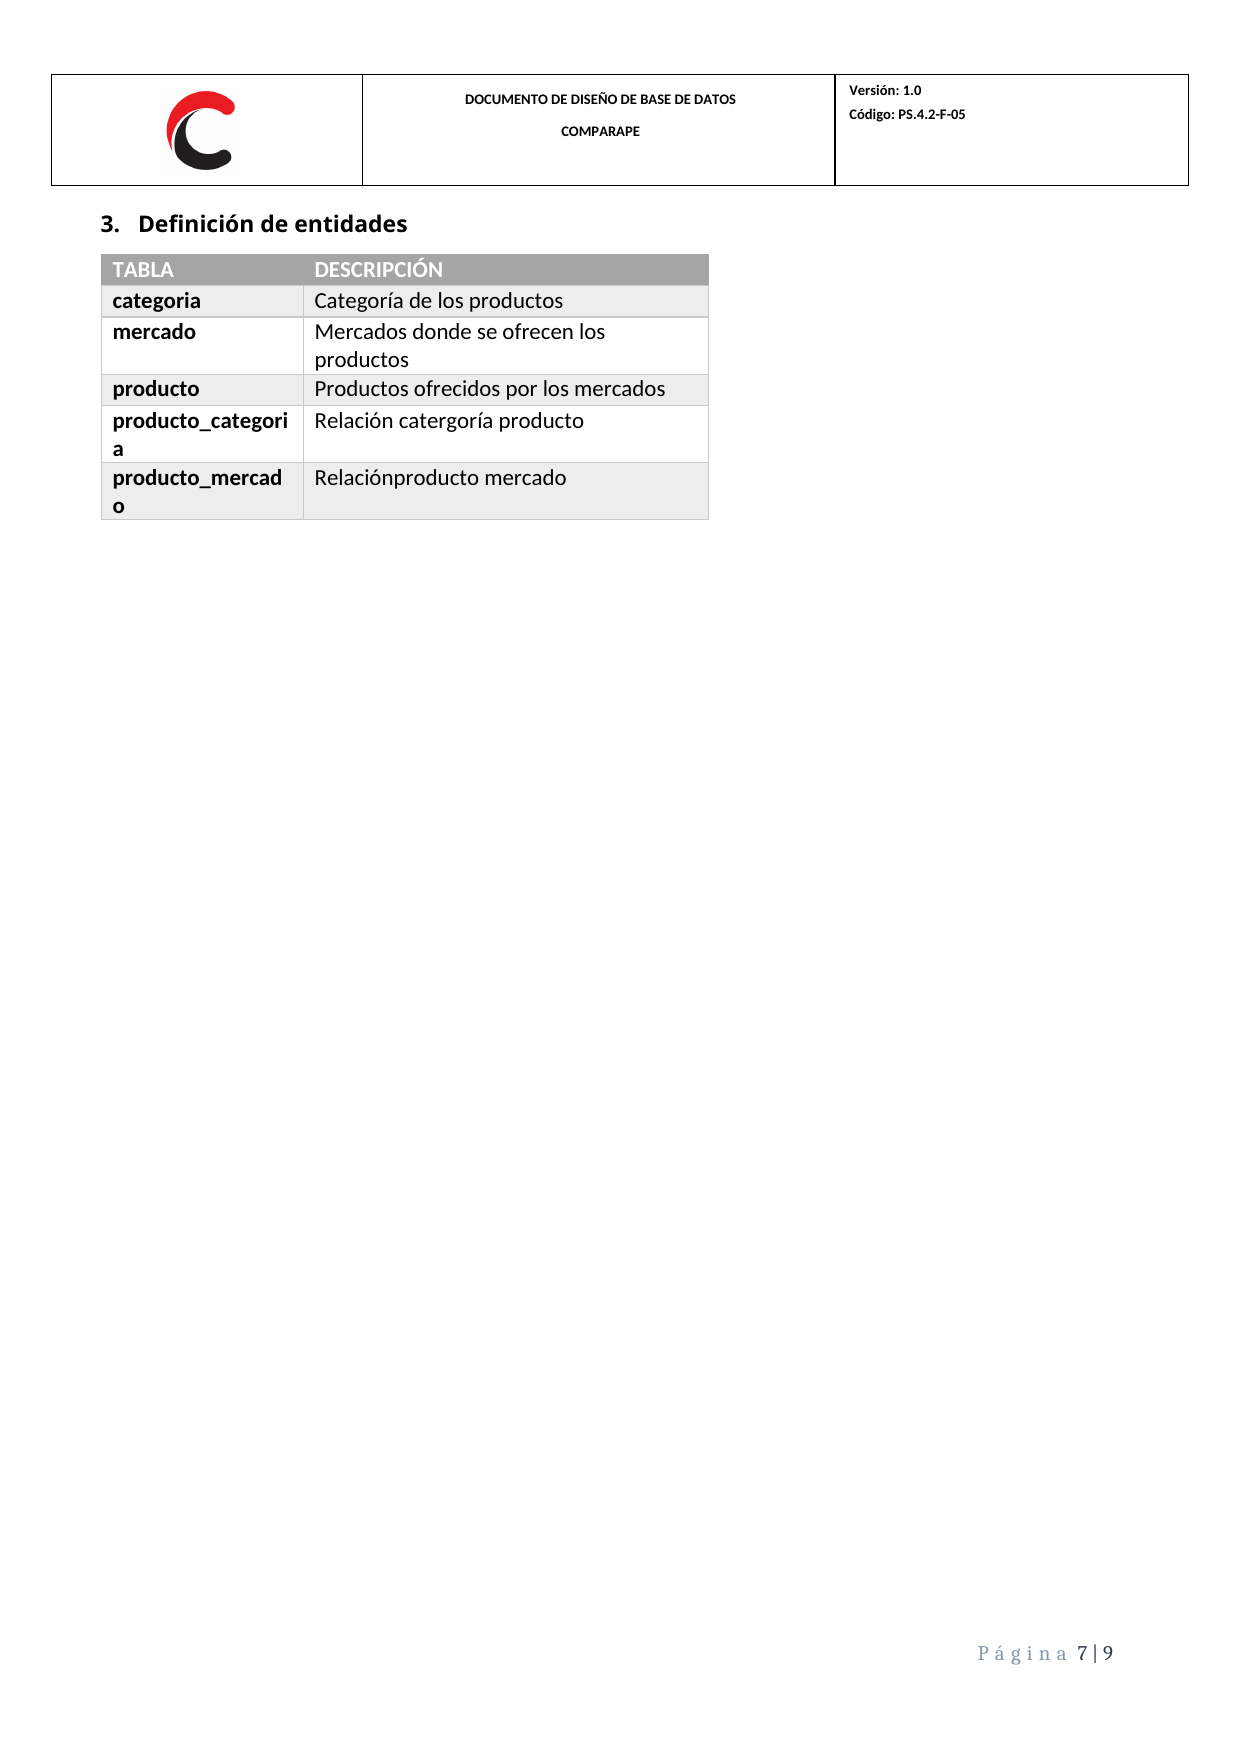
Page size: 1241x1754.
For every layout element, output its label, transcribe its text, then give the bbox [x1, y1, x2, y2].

table_cell producto_mercado [102, 463, 303, 519]
table_cell categoria [102, 286, 303, 316]
table_cell Mercados donde se ofrecen los productos [304, 318, 708, 373]
table_cell Categoría de los productos [304, 286, 708, 316]
table_cell producto_categoria [102, 406, 303, 462]
table_header TABLA [102, 255, 303, 285]
list Definición de entidades [100, 208, 1140, 239]
table_cell Productos ofrecidos por los mercados [304, 375, 708, 405]
table_header DESCRIPCIÓN [304, 255, 708, 285]
table_cell Relaciónproducto mercado [304, 463, 708, 519]
table_cell producto [102, 375, 303, 405]
picture [162, 87, 241, 173]
table_cell Relación catergoría producto [304, 406, 708, 462]
table_cell mercado [102, 318, 303, 373]
